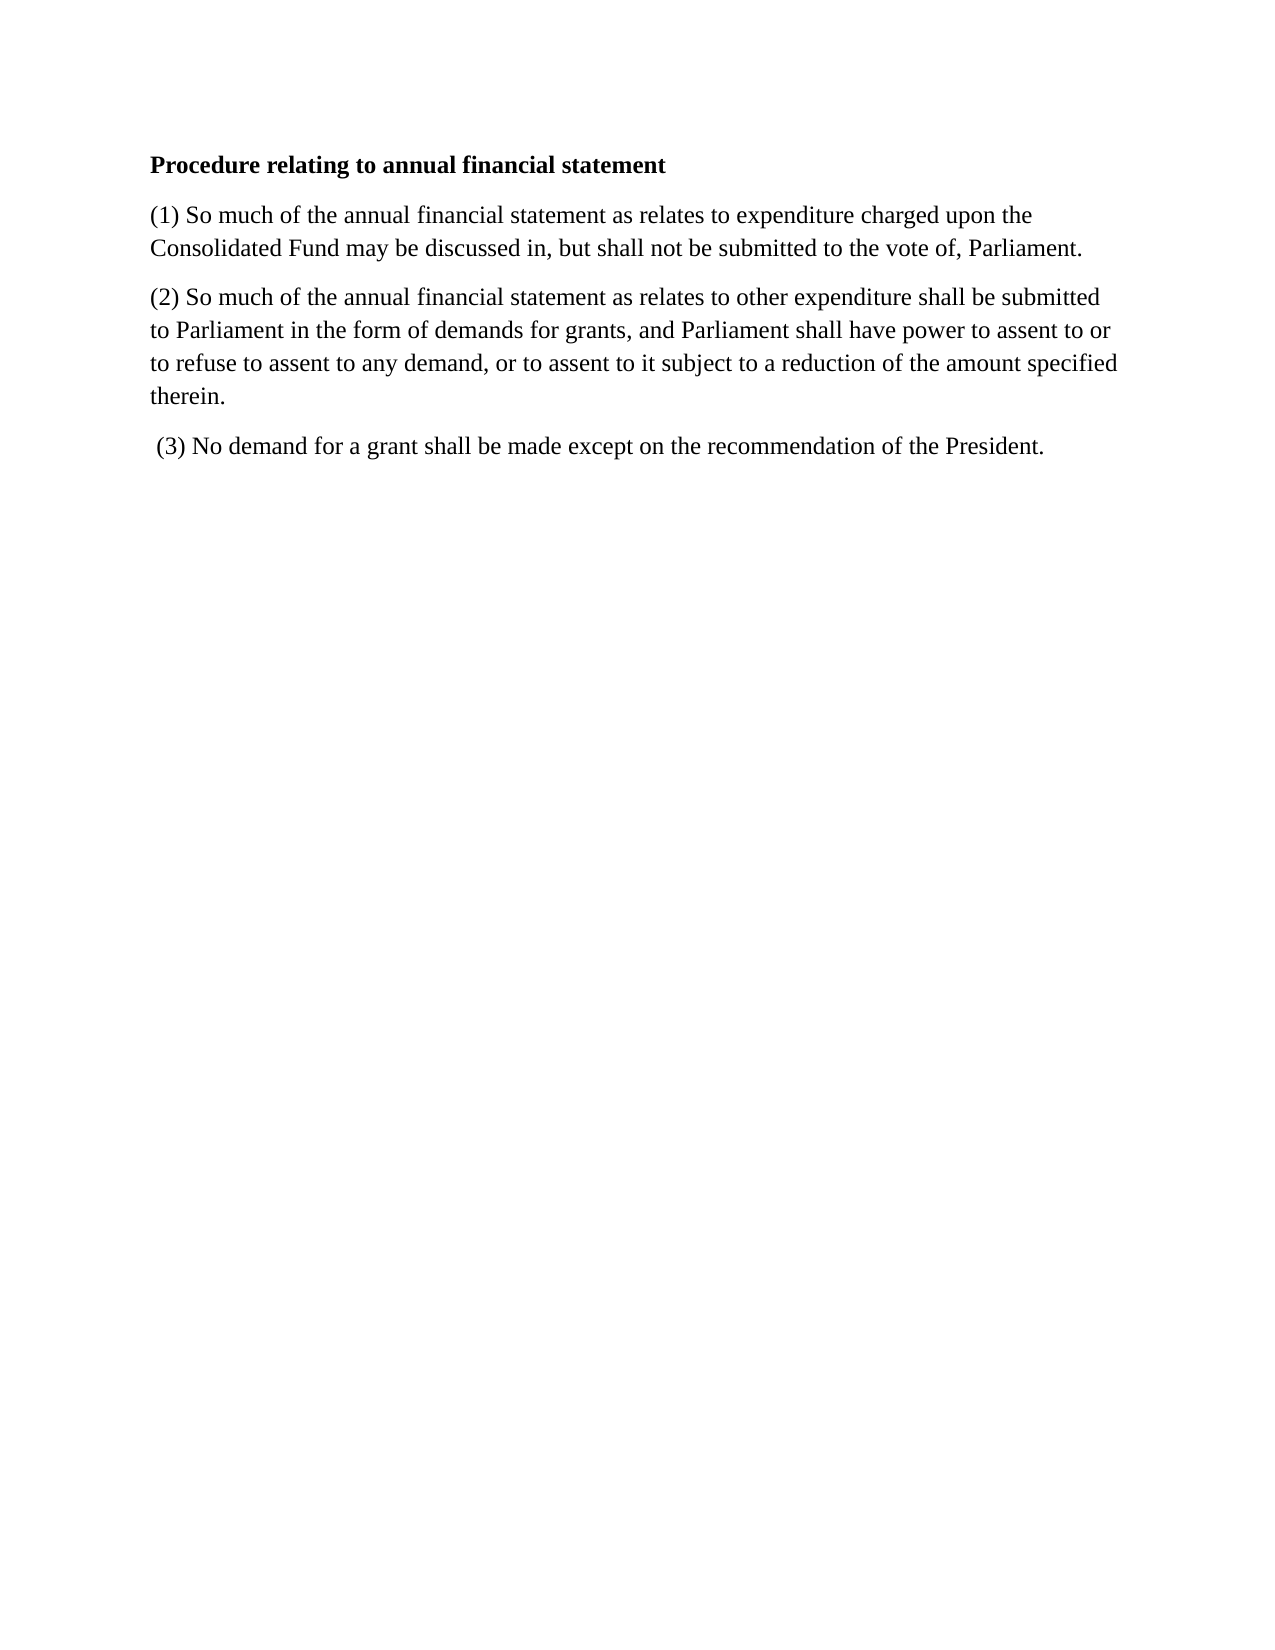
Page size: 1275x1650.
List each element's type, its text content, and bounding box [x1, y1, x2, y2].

text (1) So much of the annual financial statement as relates to expenditure charged upon the Consolidated Fund may be discussed in, but shall not be submitted to the vote of, Parliament. [150, 200, 1125, 261]
text (2) So much of the annual financial statement as relates to other expenditure shall be submitted to Parliament in the form of demands for grants, and Parliament shall have power to assent to or to refuse to assent to any demand, or to assent to it subject to a reduction of the amount specified therein. [150, 282, 1125, 410]
text (3) No demand for a grant shall be made except on the recommendation of the President. [150, 431, 1125, 460]
text Procedure relating to annual financial statement [150, 150, 1125, 179]
